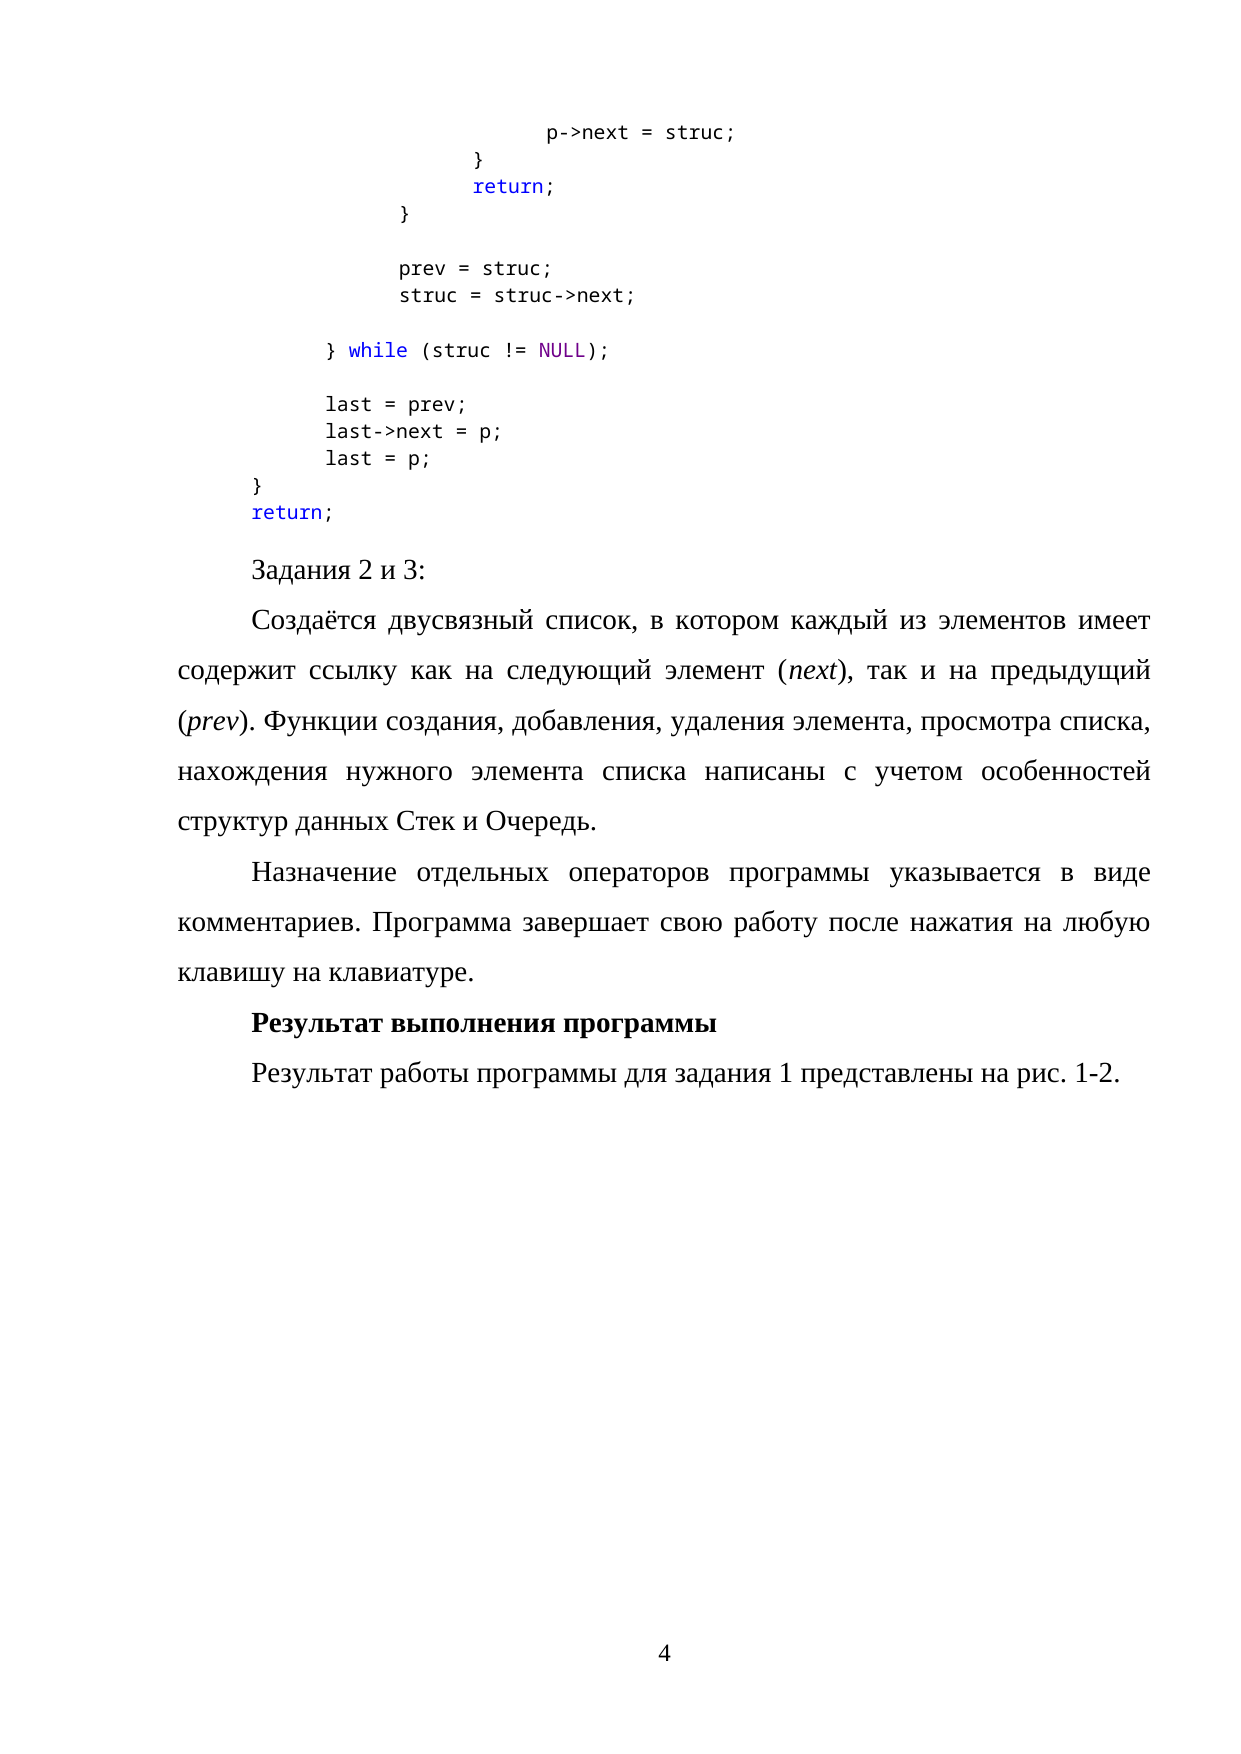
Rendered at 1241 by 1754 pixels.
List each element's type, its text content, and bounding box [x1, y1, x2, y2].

text Назначение отдельных операторов программы указывается в виде комментариев. Программа завершает свою работу после нажатия на любую клавишу на клавиатуре. [177, 854, 1152, 988]
text prev = struc; [177, 254, 1152, 281]
text last = prev; [177, 390, 1152, 417]
text last = p; [177, 444, 1152, 471]
text return; [177, 498, 1152, 525]
text Результат работы программы для задания 1 представлены на рис. 1-2. [177, 1055, 1152, 1088]
text } [177, 471, 1152, 498]
text } [177, 145, 1152, 172]
text struc = struc->next; [177, 281, 1152, 308]
text last->next = p; [177, 417, 1152, 444]
text } [177, 199, 1152, 226]
text return; [177, 172, 1152, 199]
text p->next = struc; [177, 118, 1152, 145]
text Результат выполнения программы [177, 1005, 1152, 1038]
text Задания 2 и 3: [177, 552, 1152, 585]
text } while (struc != NULL); [177, 336, 1152, 363]
text Создаётся двусвязный список, в котором каждый из элементов имеет содержит ссылку как на следующий элемент (next), так и на предыдущий (prev). Функции создания, добавления, удаления элемента, просмотра списка, нахождения нужного элемента списка написаны с учетом особенностей структур данных Стек и Очередь. [177, 602, 1152, 837]
